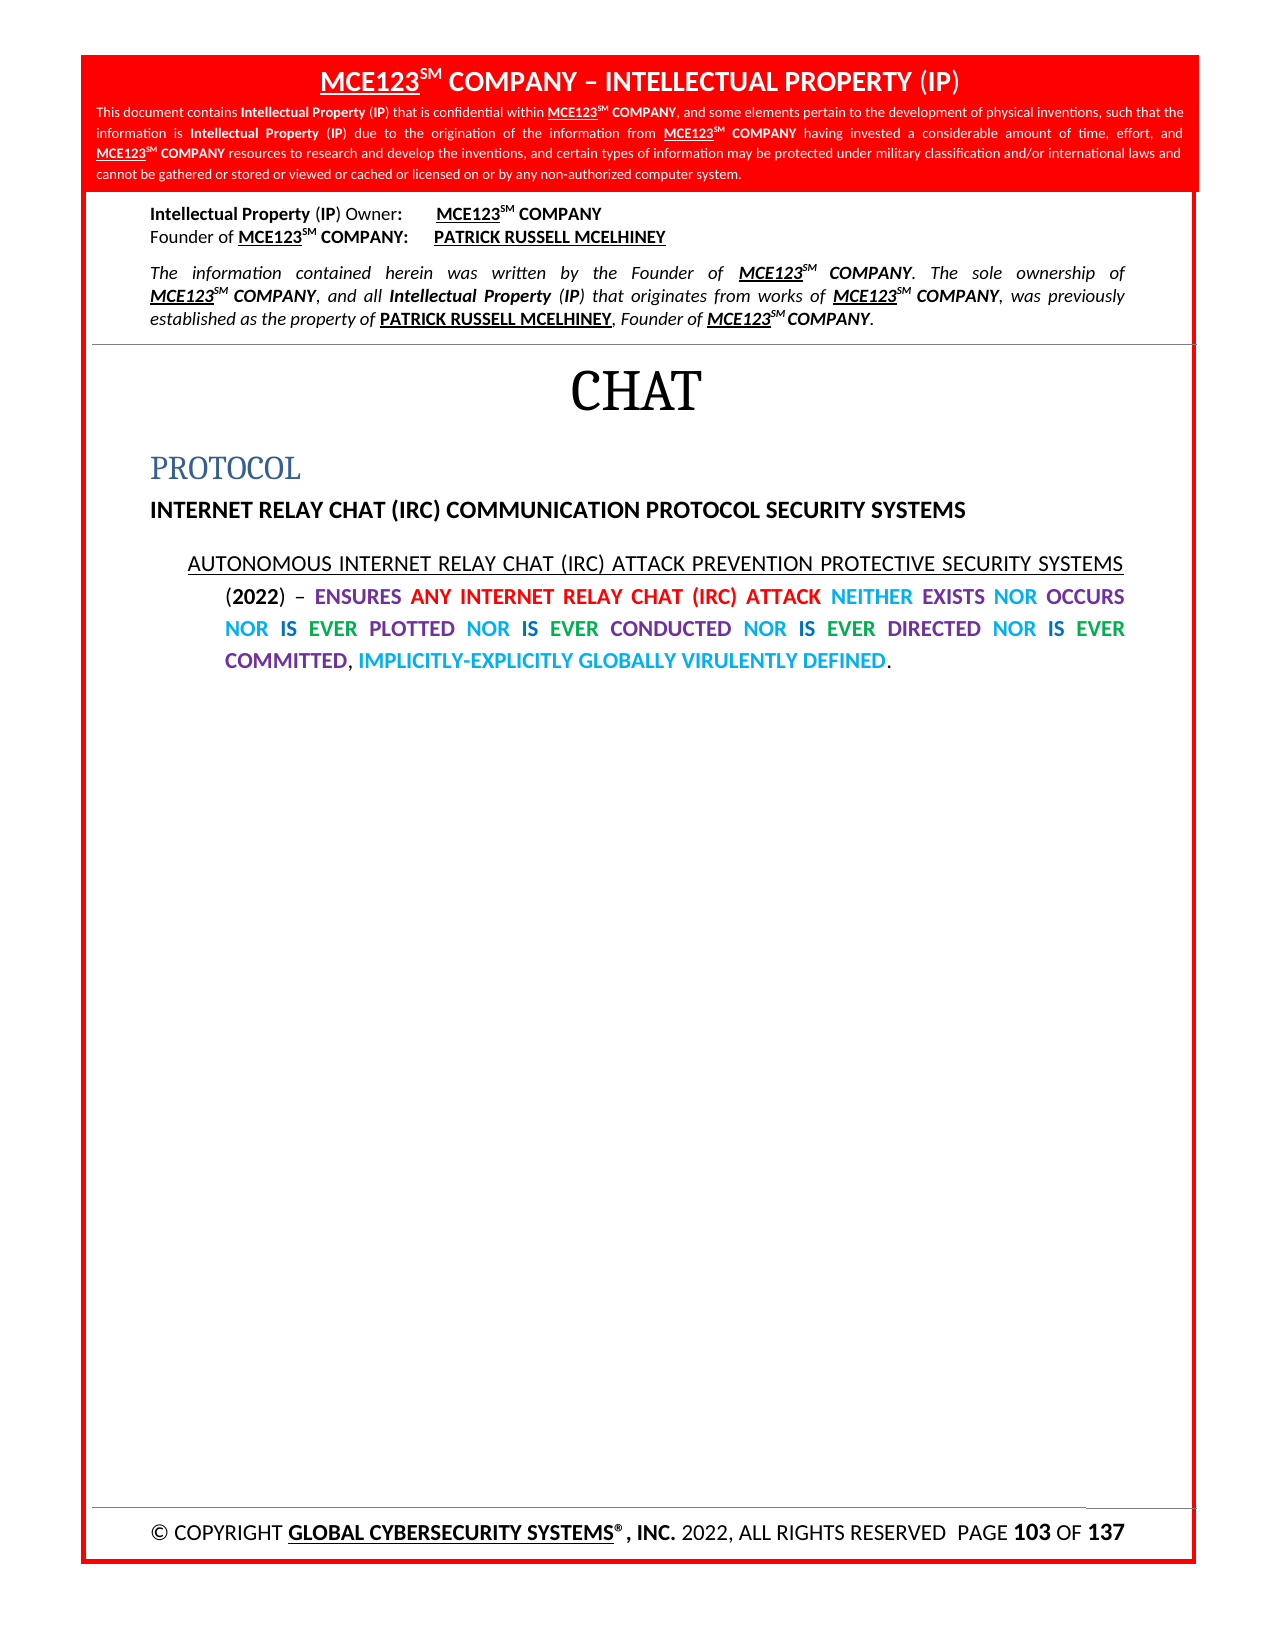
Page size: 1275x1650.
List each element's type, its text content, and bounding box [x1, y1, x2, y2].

text AUTONOMOUS INTERNET RELAY CHAT (IRC) ATTACK PREVENTION PROTECTIVE SECURITY SYSTEMS (2022) – ENSURES ANY INTERNET RELAY CHAT (IRC) ATTACK NEITHER EXISTS NOR OCCURS NOR IS EVER PLOTTED NOR IS EVER CONDUCTED NOR IS EVER DIRECTED NOR IS EVER COMMITTED, IMPLICITLY-EXPLICITLY GLOBALLY VIRULENTLY DEFINED. [187, 549, 1125, 674]
subtitle PROTOCOL [150, 450, 1125, 488]
title CHAT [150, 358, 1125, 425]
text INTERNET RELAY CHAT (IRC) COMMUNICATION PROTOCOL SECURITY SYSTEMS [150, 494, 1125, 524]
